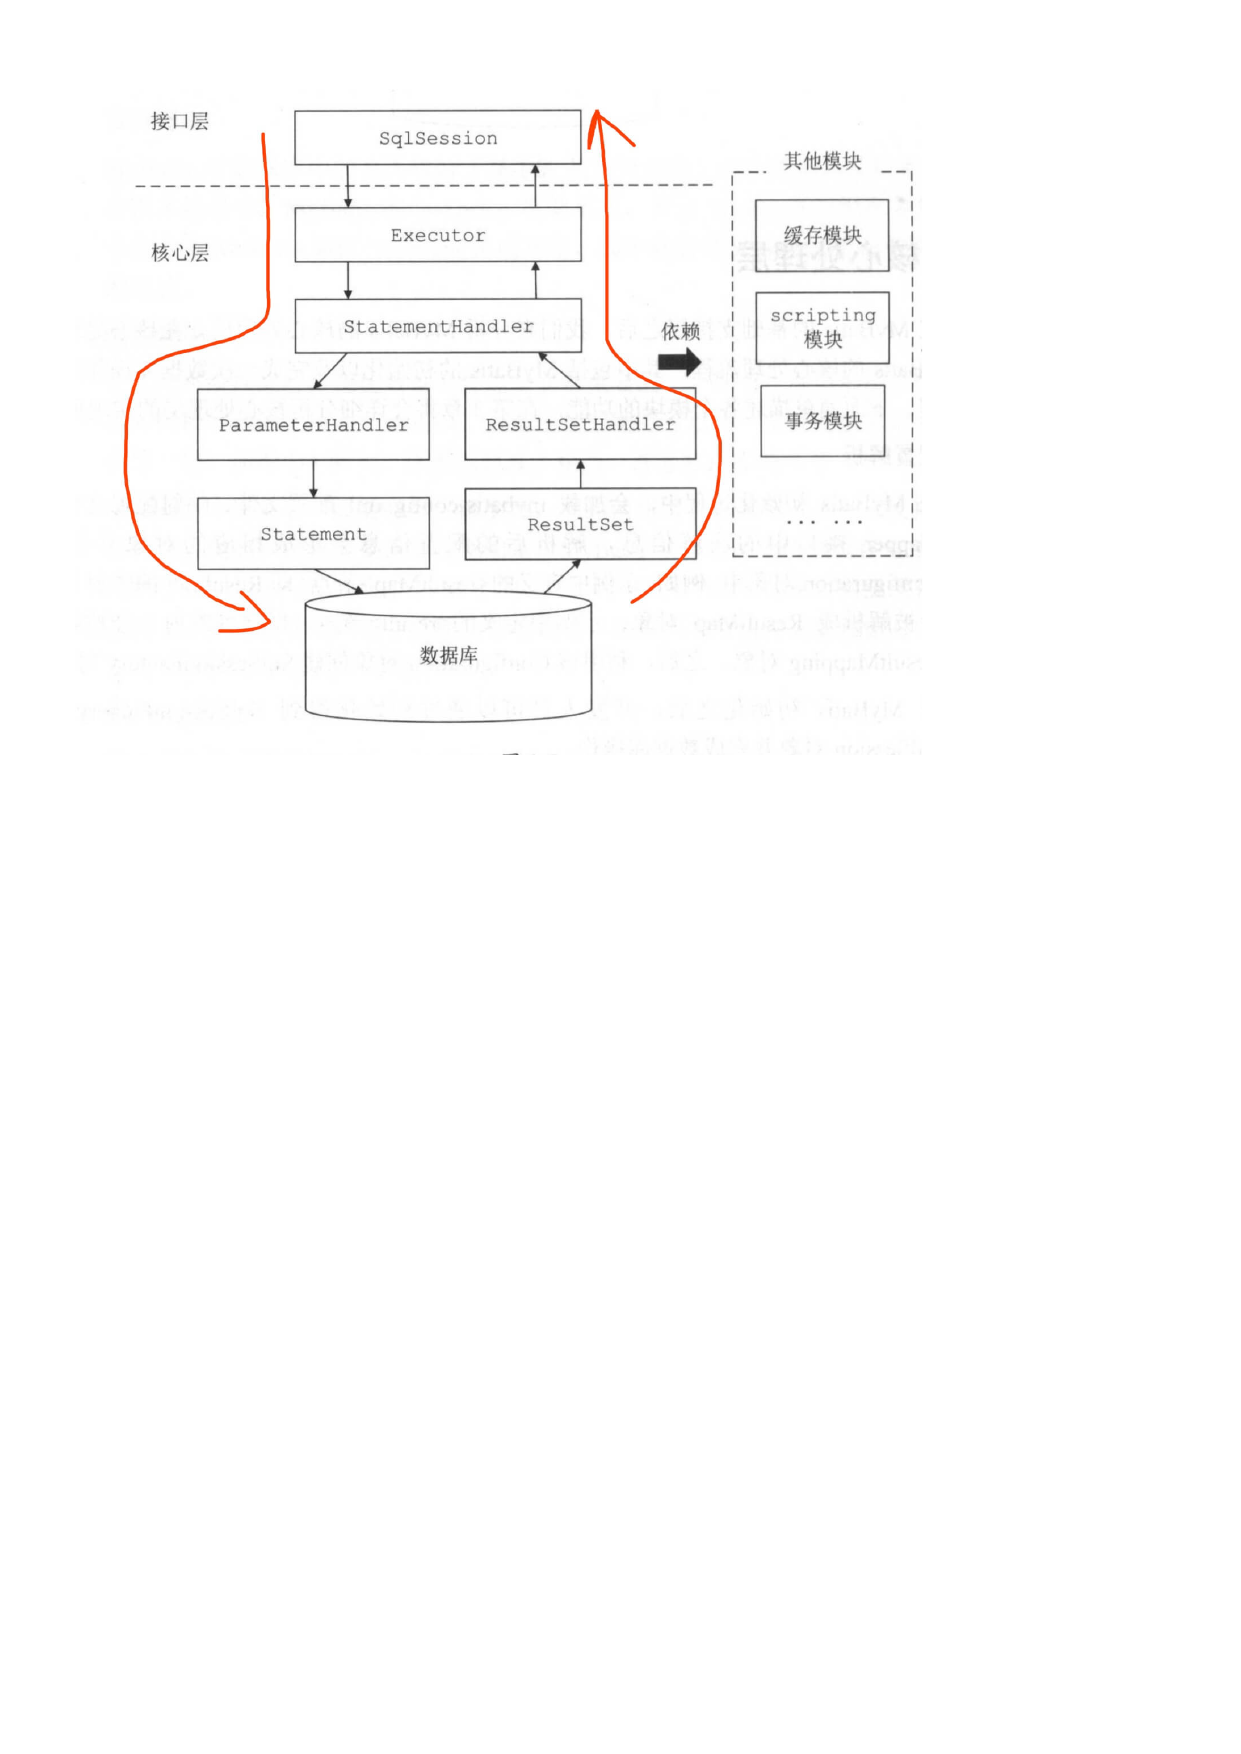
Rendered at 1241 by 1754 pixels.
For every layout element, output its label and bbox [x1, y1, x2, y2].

picture [75, 89, 923, 755]
